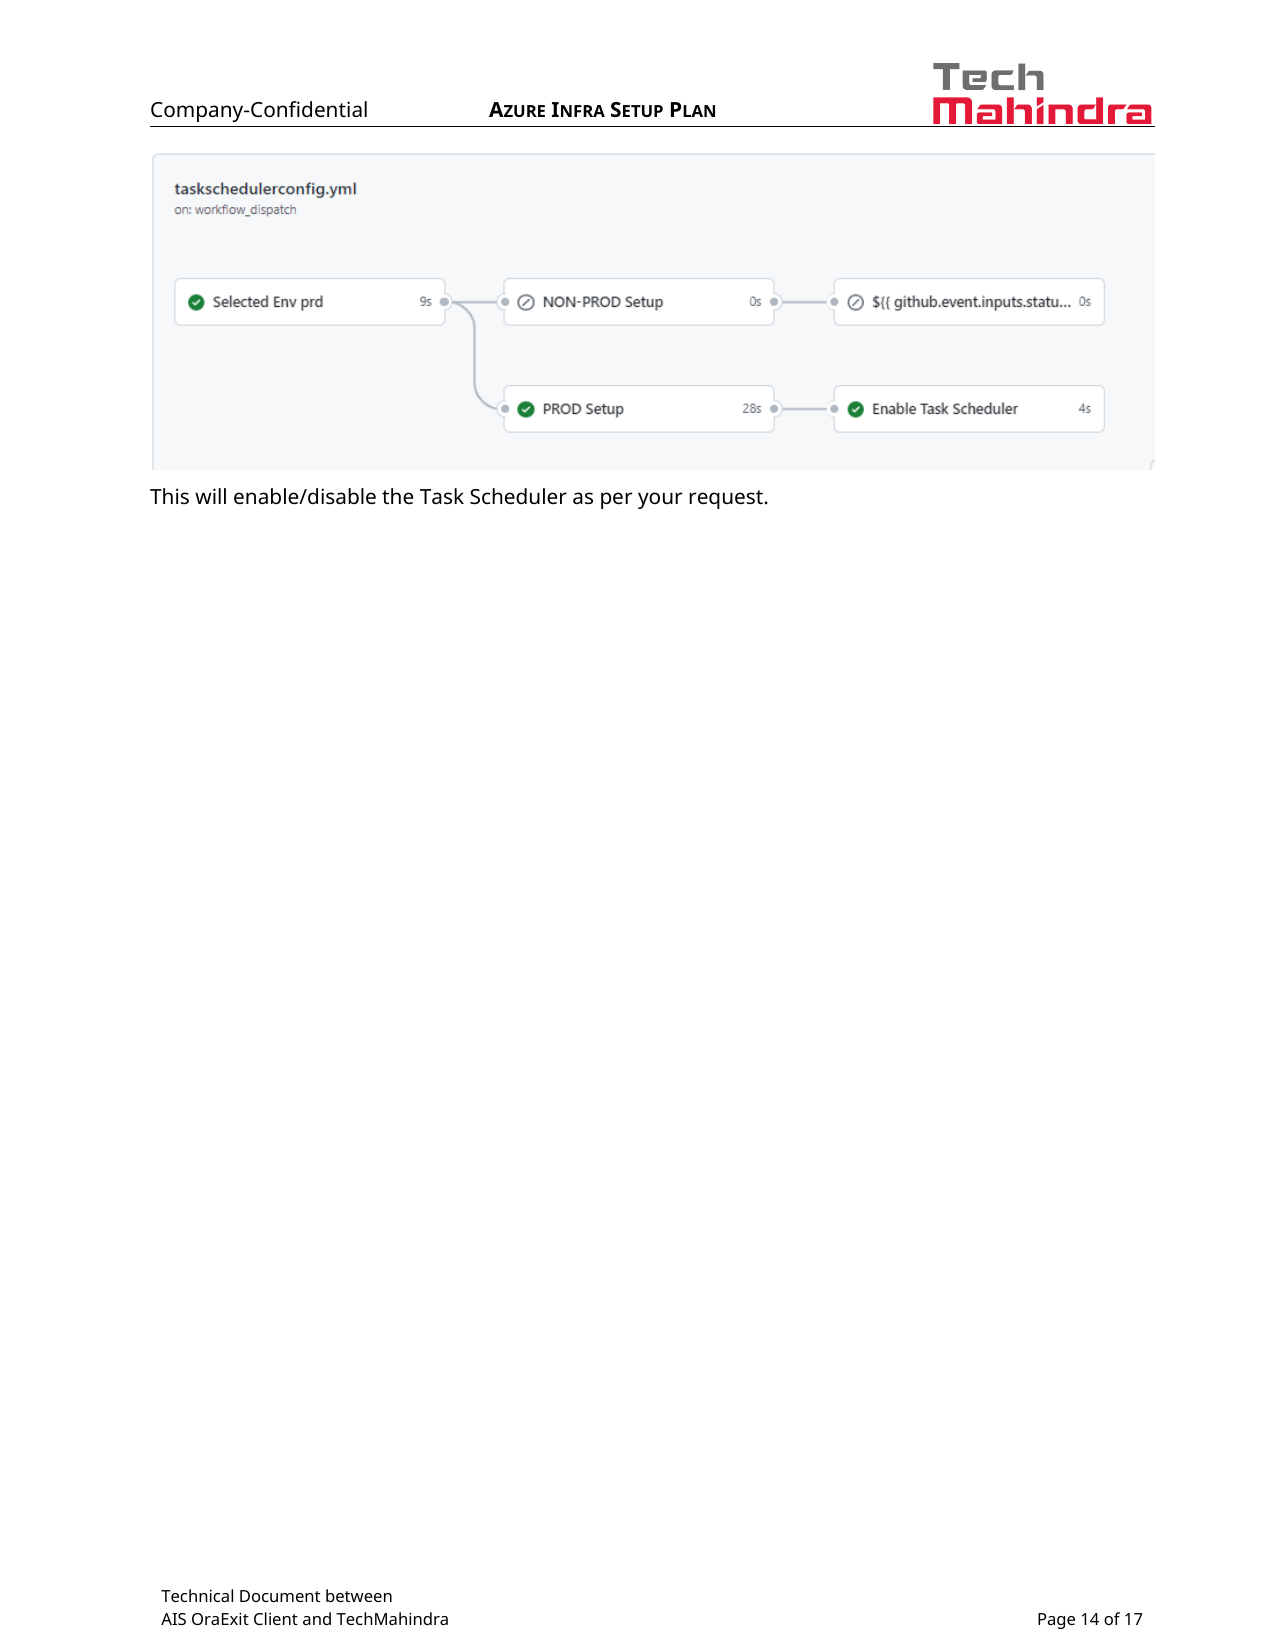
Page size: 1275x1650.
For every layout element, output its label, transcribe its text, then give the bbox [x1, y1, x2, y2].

picture [150, 150, 1155, 470]
text This will enable/disable the Task Scheduler as per your request. [150, 482, 1155, 511]
picture [933, 63, 1152, 124]
